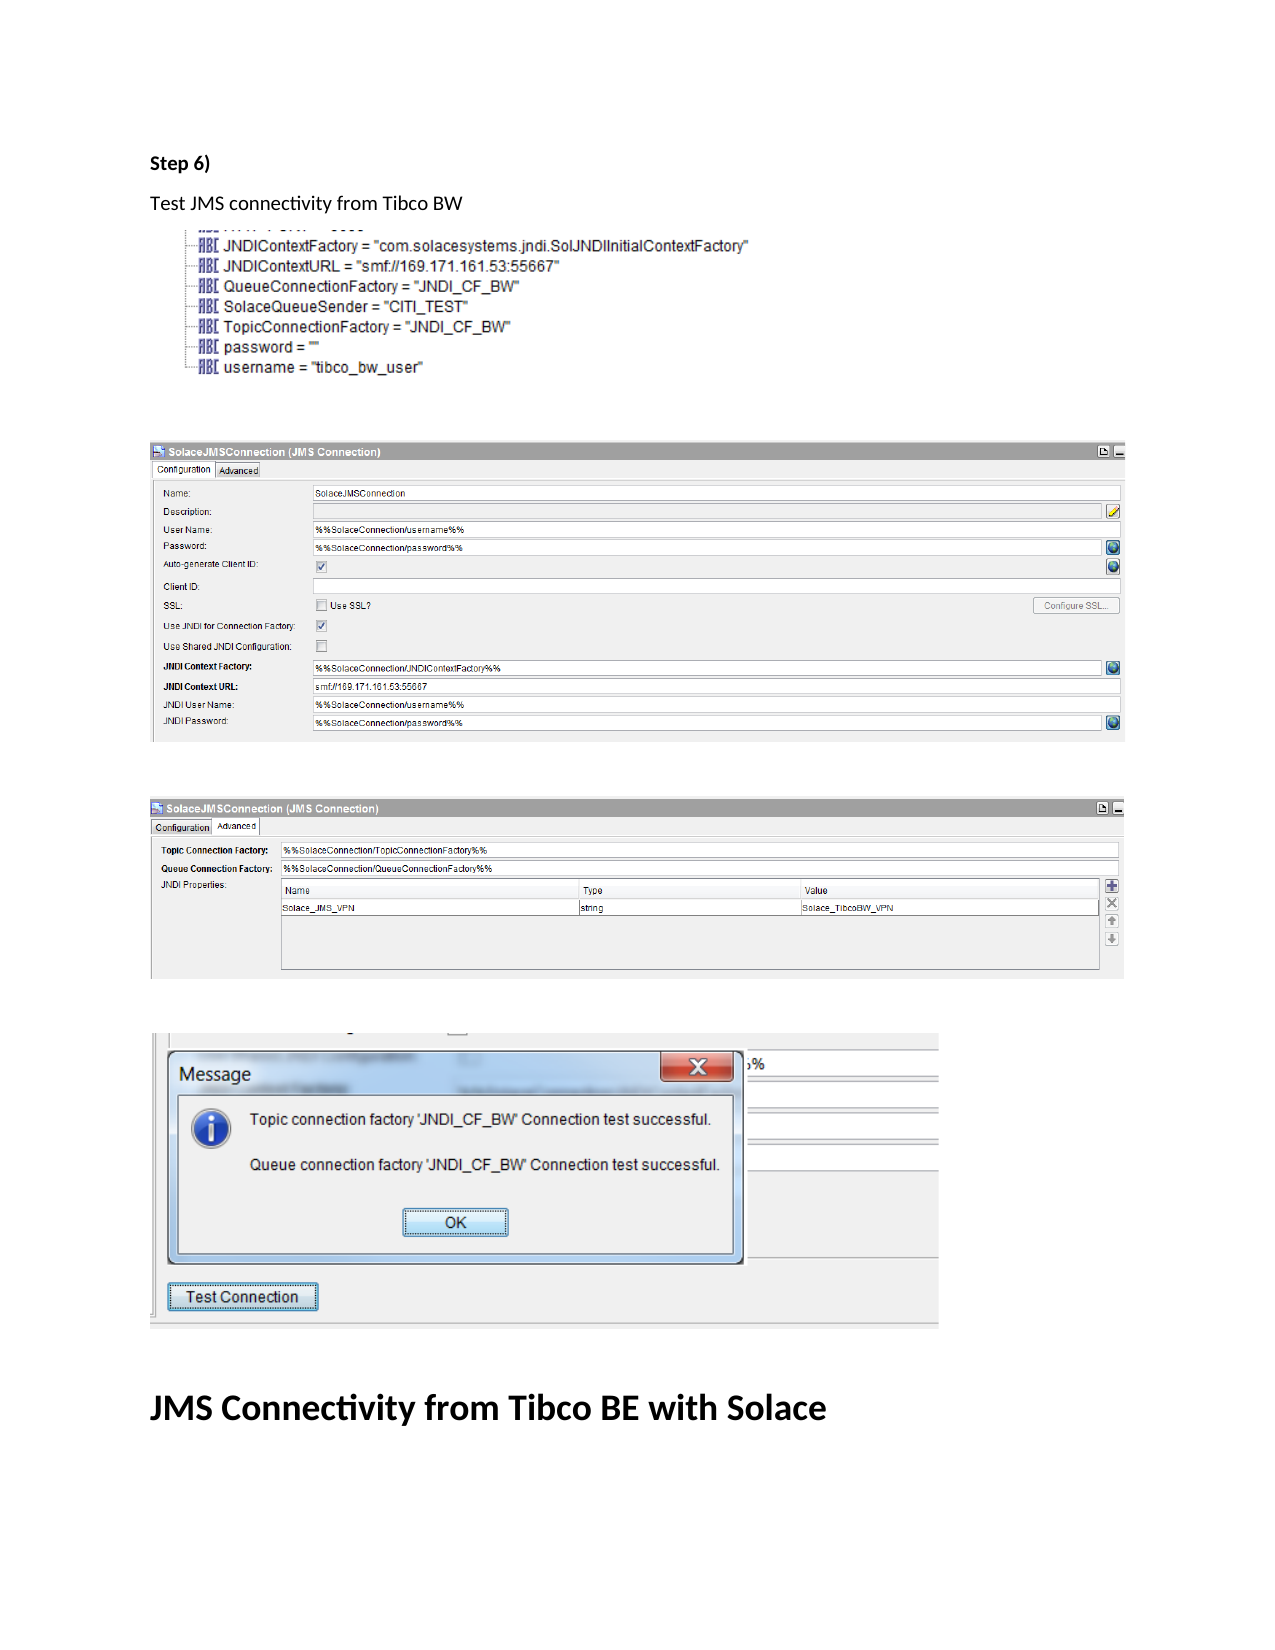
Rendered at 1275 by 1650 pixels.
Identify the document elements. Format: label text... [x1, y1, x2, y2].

text Step 6) [150, 150, 1125, 175]
picture [150, 796, 1124, 979]
picture [150, 440, 1125, 742]
text JMS Connectivity from Tibco BE with Solace [150, 1383, 1125, 1429]
text Test JMS connectivity from Tibco BW [150, 190, 1125, 216]
picture [150, 1033, 939, 1329]
picture [150, 230, 752, 426]
